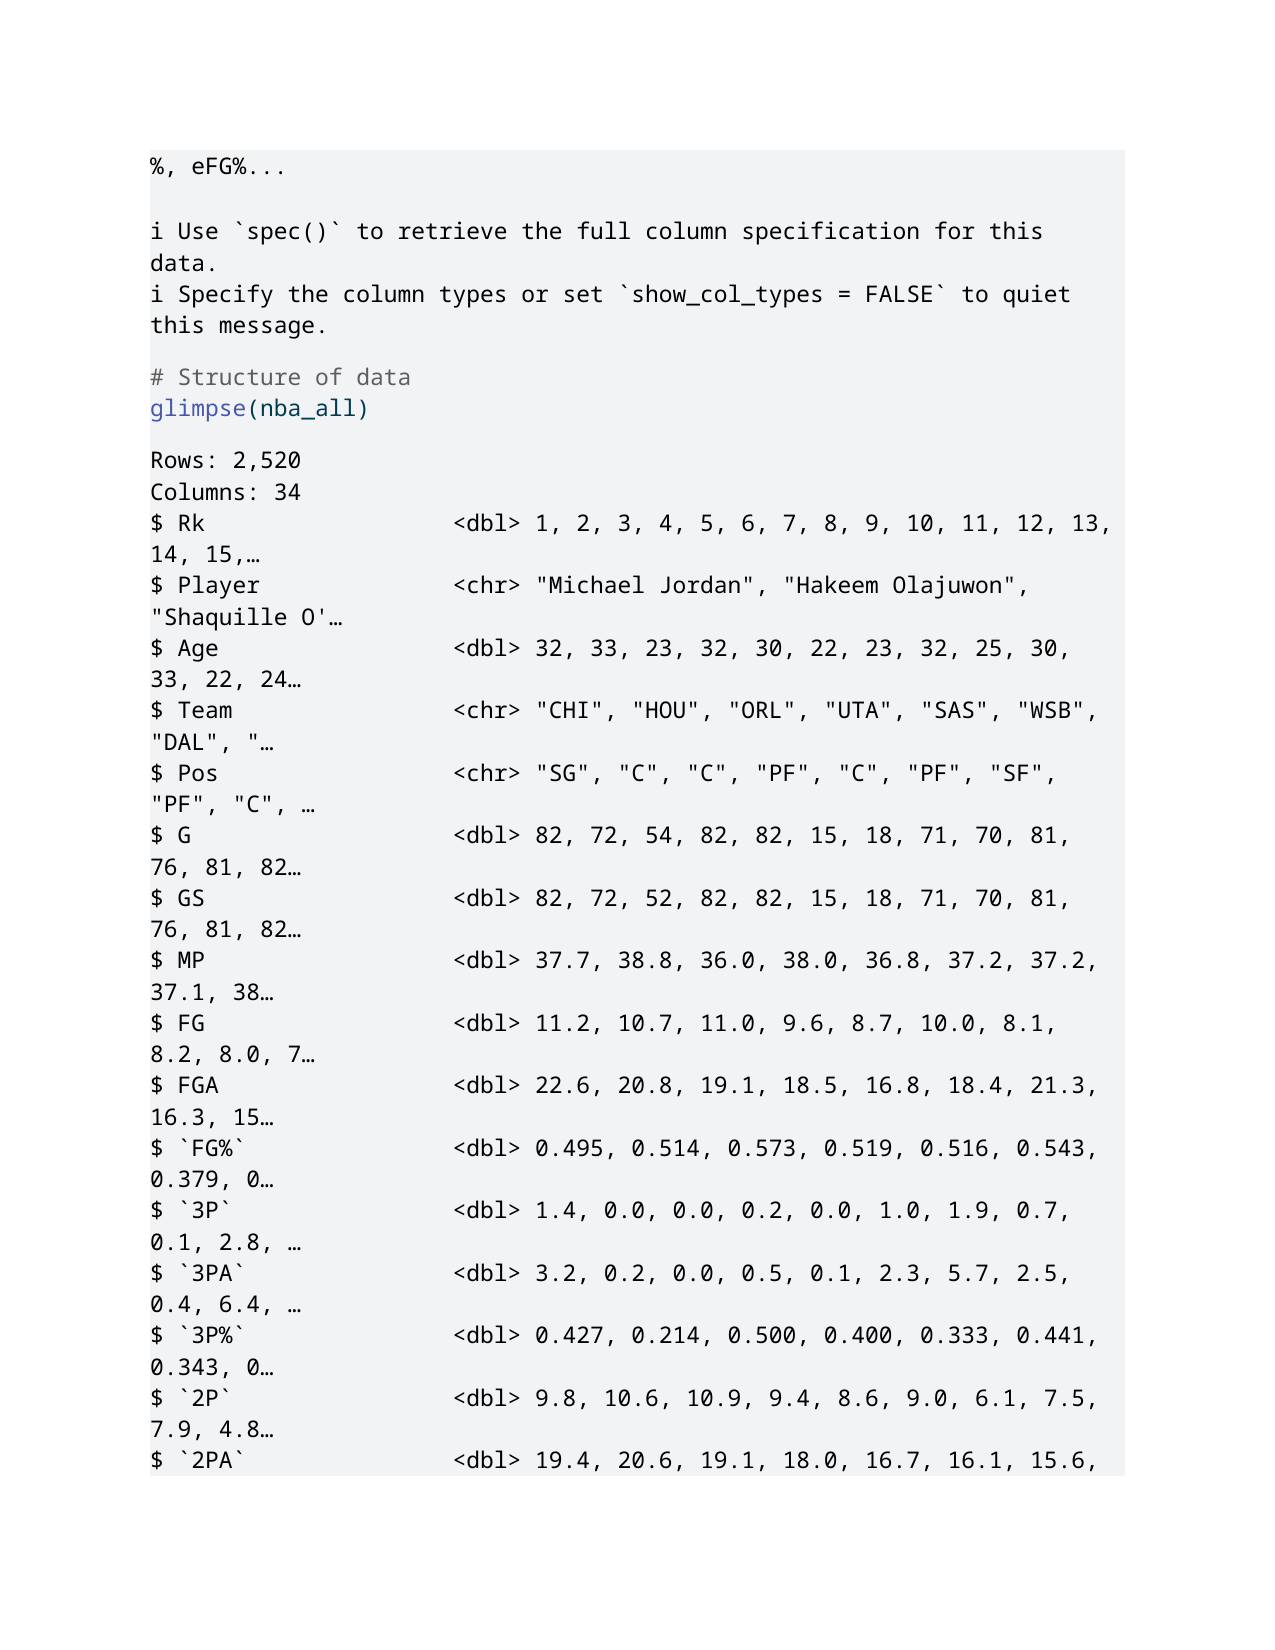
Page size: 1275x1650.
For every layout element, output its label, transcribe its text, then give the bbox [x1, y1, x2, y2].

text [150, 444, 1125, 1476]
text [150, 150, 1125, 340]
text # Structure of data glimpse(nba_all) [150, 361, 1125, 424]
